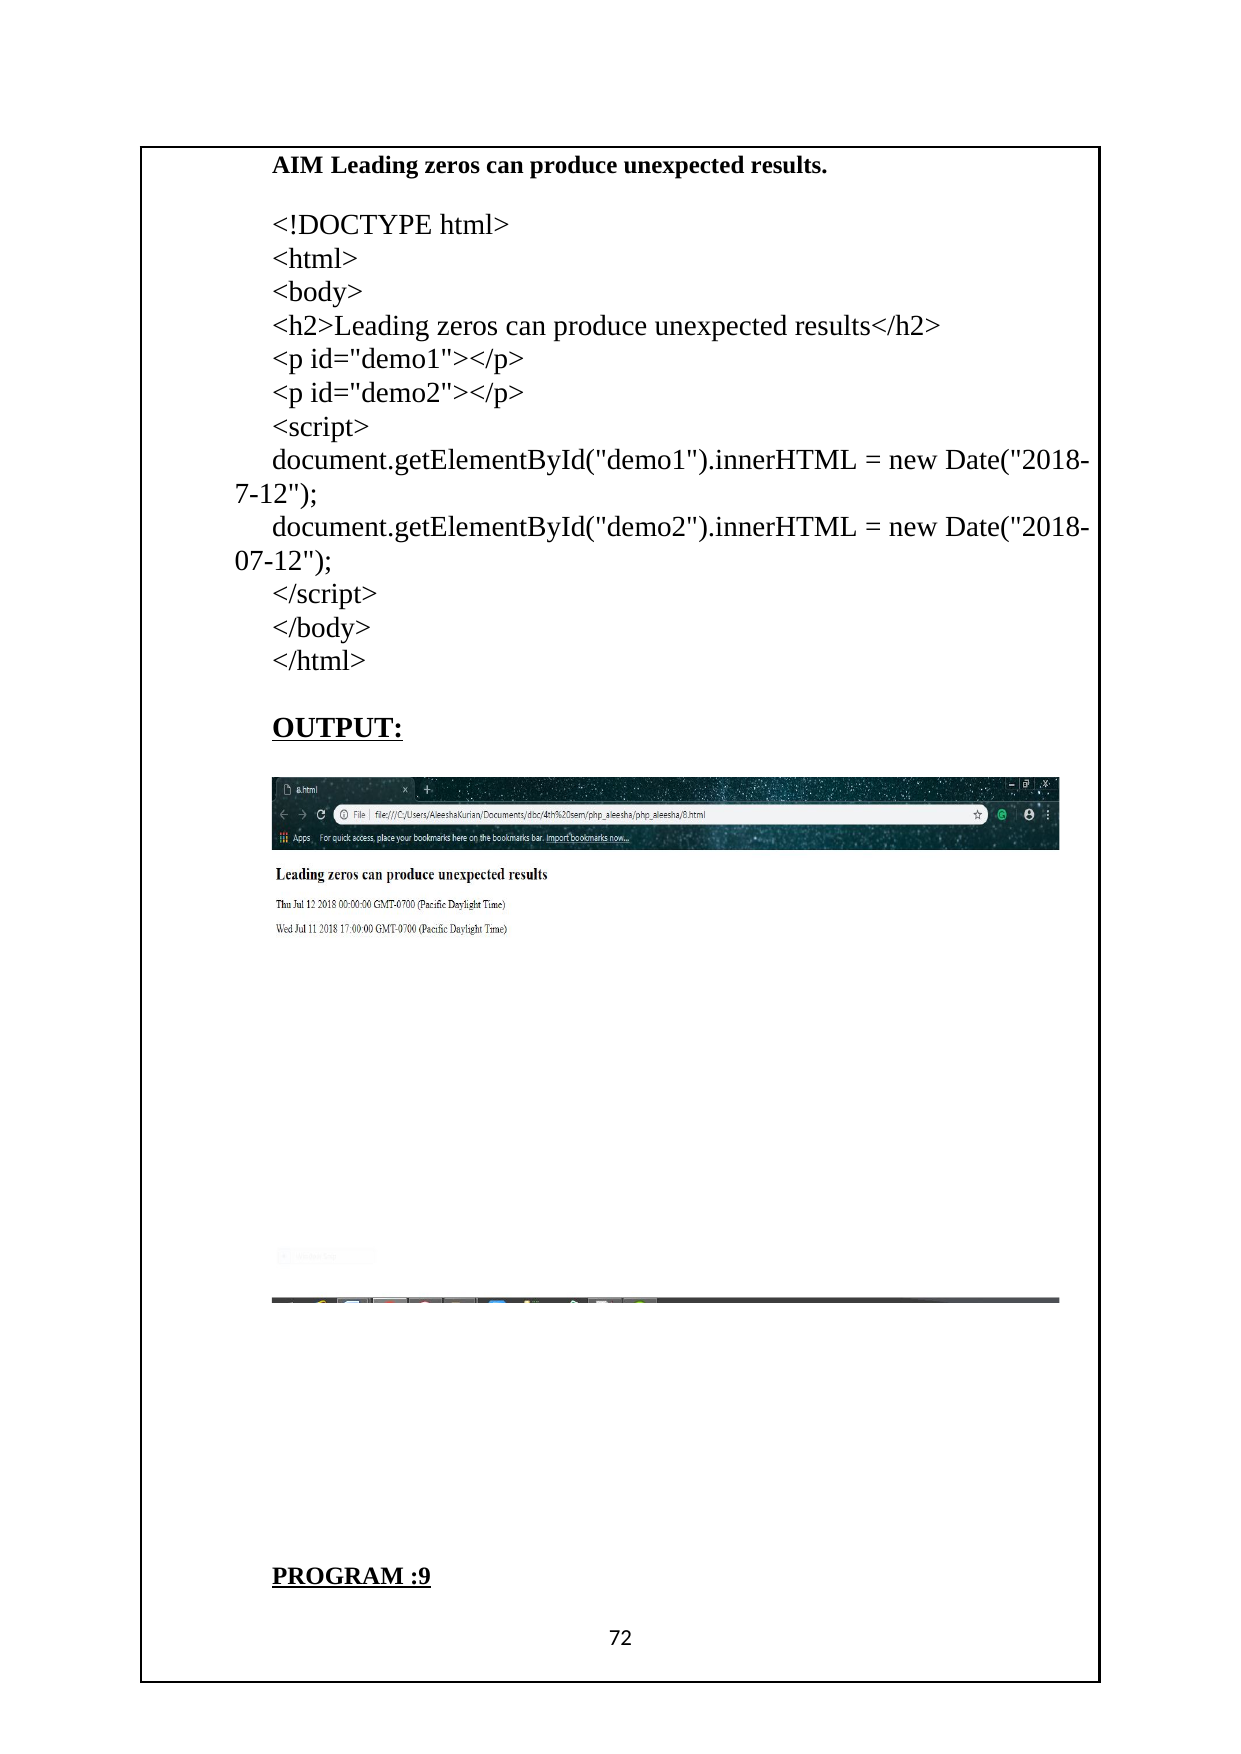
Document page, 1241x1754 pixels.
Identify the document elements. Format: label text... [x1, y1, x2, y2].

text <p id="demo2"></p> [234, 375, 1090, 409]
text document.getElementById("demo1").innerHTML = new Date("2018-7-12"); [234, 442, 1090, 509]
text </html> [234, 643, 1090, 677]
text <h2>Leading zeros can produce unexpected results</h2> [234, 308, 1090, 342]
text PROGRAM :9 [234, 1561, 1090, 1590]
picture [774, 785, 786, 795]
text AIM Leading zeros can produce unexpected results. [234, 150, 1090, 179]
text <html> [234, 241, 1090, 274]
text <body> [234, 274, 1090, 308]
text <p id="demo1"></p> [234, 342, 1090, 375]
picture [271, 777, 1060, 1303]
text </script> [234, 576, 1090, 610]
text <script> [234, 409, 1090, 442]
text document.getElementById("demo2").innerHTML = new Date("2018-07-12"); [234, 509, 1090, 576]
text OUTPUT: [234, 711, 1090, 744]
text <!DOCTYPE html> [234, 207, 1090, 241]
text </body> [234, 610, 1090, 643]
